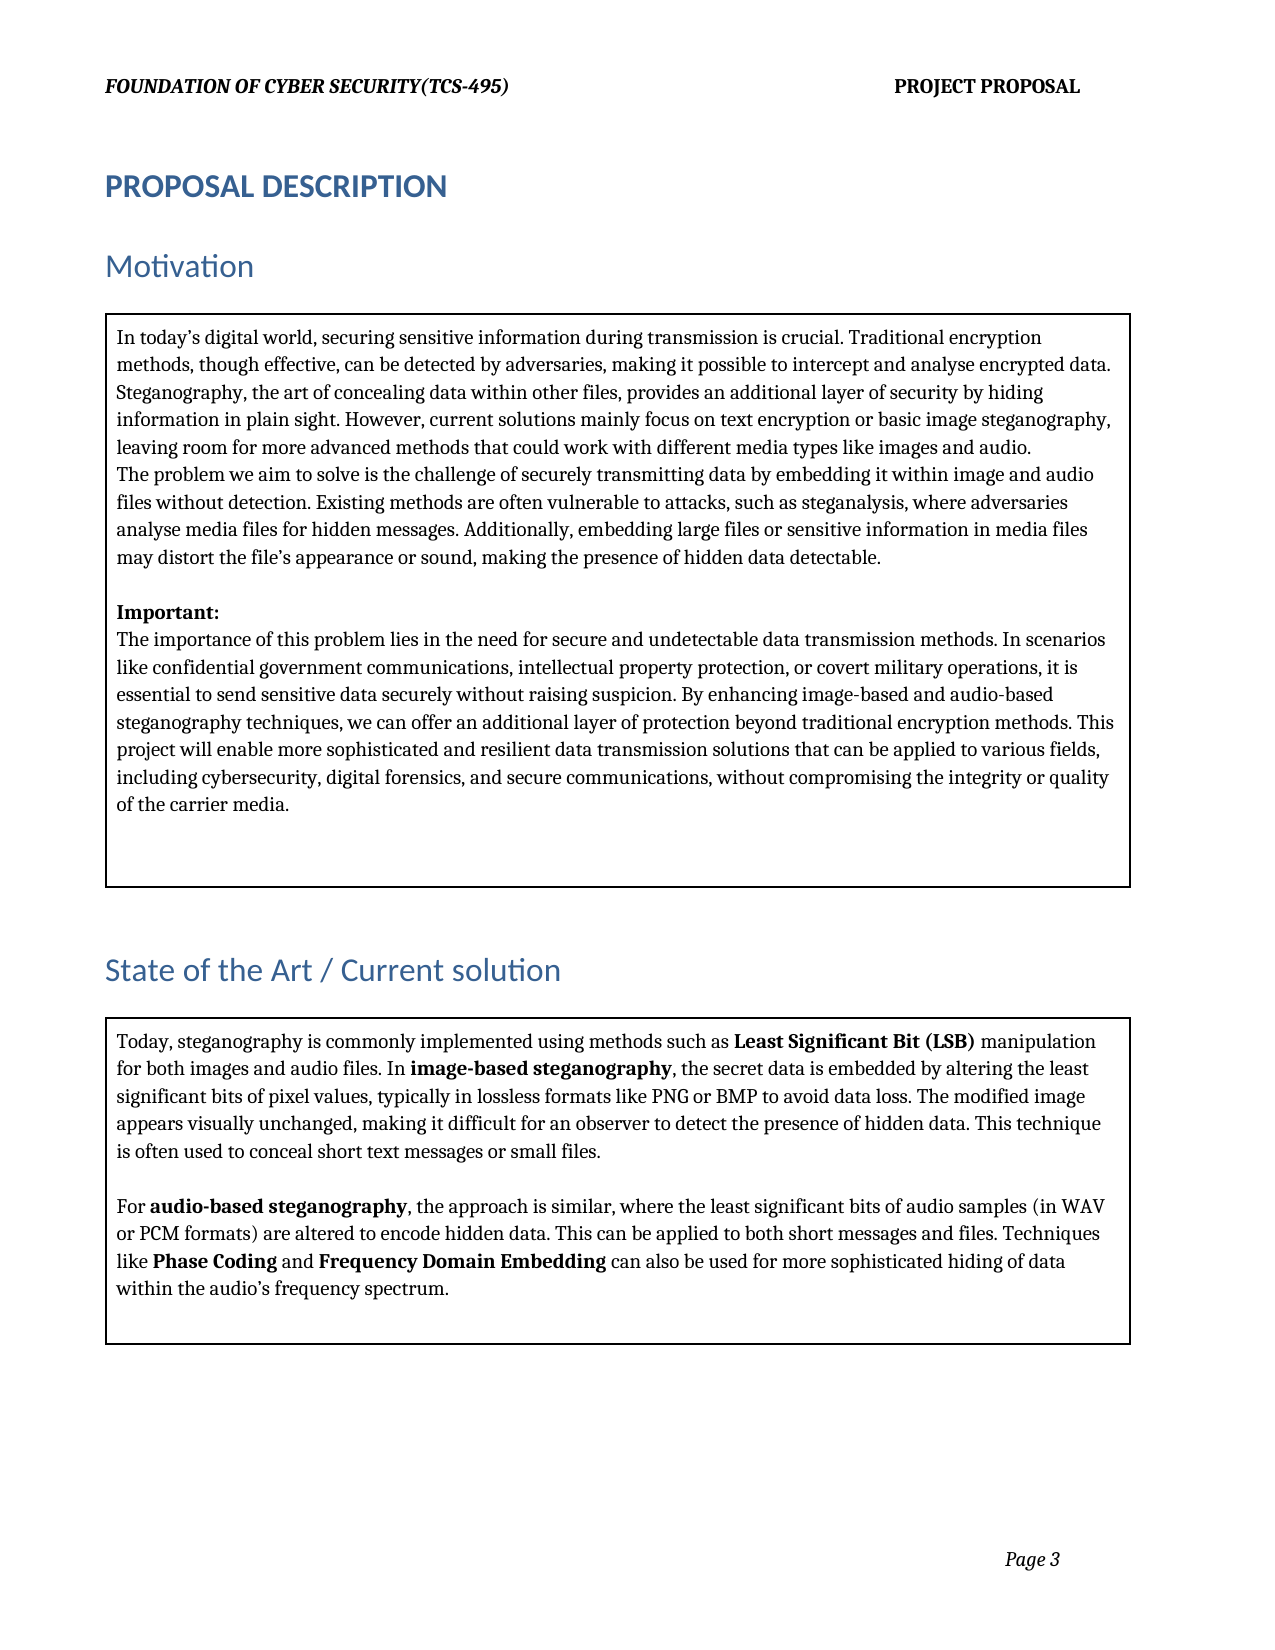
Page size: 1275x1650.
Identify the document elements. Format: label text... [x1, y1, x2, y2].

subtitle Motivation [105, 245, 1155, 285]
subtitle PROPOSAL DESCRIPTION [105, 164, 1155, 205]
table_header Today, steganography is commonly implemented using methods such as Least Significant Bit (LSB) manipulation for both images and audio files. In image-based steganography, the secret data is embedded by altering the least significant bits of pixel values, typically in lossless formats like PNG or BMP to avoid data loss. The modified image appears visually unchanged, making it difficult for an observer to detect the presence of hidden data. This technique is often used to conceal short text messages or small files. For audio-based steganography, the approach is similar, where the least significant bits of audio samples (in WAV or PCM formats) are altered to encode hidden data. This can be applied to both short messages and files. Techniques like Phase Coding and Frequency Domain Embedding can also be used for more sophisticated hiding of data within the audio’s frequency spectrum. [107, 1019, 1129, 1342]
table_header In today’s digital world, securing sensitive information during transmission is crucial. Traditional encryption methods, though effective, can be detected by adversaries, making it possible to intercept and analyse encrypted data. Steganography, the art of concealing data within other files, provides an additional layer of security by hiding information in plain sight. However, current solutions mainly focus on text encryption or basic image steganography, leaving room for more advanced methods that could work with different media types like images and audio. The problem we aim to solve is the challenge of securely transmitting data by embedding it within image and audio files without detection. Existing methods are often vulnerable to attacks, such as steganalysis, where adversaries analyse media files for hidden messages. Additionally, embedding large files or sensitive information in media files may distort the file’s appearance or sound, making the presence of hidden data detectable. Important: The importance of this problem lies in the need for secure and undetectable data transmission methods. In scenarios like confidential government communications, intellectual property protection, or covert military operations, it is essential to send sensitive data securely without raising suspicion. By enhancing image-based and audio-based steganography techniques, we can offer an additional layer of protection beyond traditional encryption methods. This project will enable more sophisticated and resilient data transmission solutions that can be applied to various fields, including cybersecurity, digital forensics, and secure communications, without compromising the integrity or quality of the carrier media. [107, 315, 1129, 886]
subtitle State of the Art / Current solution [105, 949, 1155, 989]
